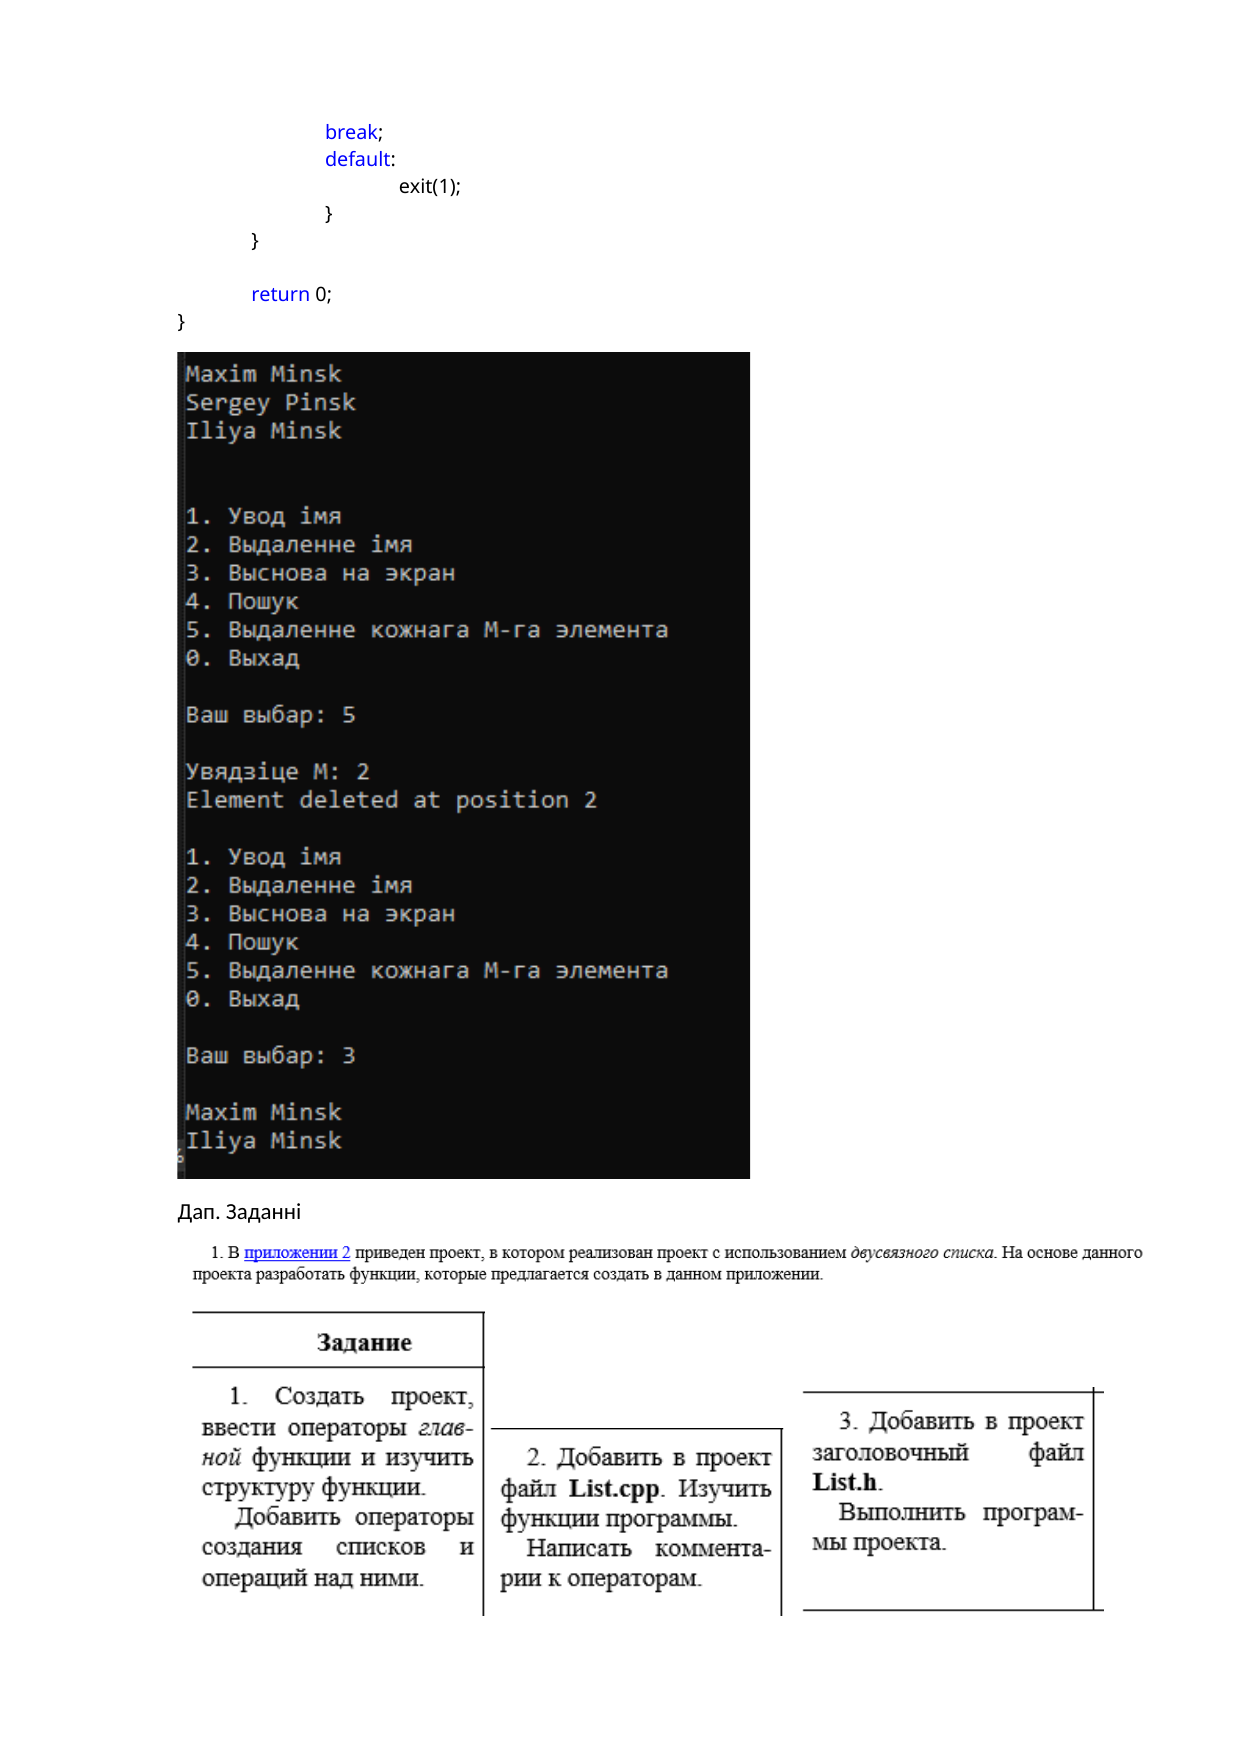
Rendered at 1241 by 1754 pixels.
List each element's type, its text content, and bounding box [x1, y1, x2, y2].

text Дап. Заданні [177, 1197, 1152, 1225]
text default: [177, 145, 1152, 172]
text } [177, 199, 1152, 226]
text exit(1); [177, 172, 1152, 199]
picture [177, 352, 751, 1179]
text return 0; [177, 280, 1152, 307]
text } [177, 226, 1152, 253]
text break; [177, 118, 1152, 145]
text } [177, 307, 1152, 334]
picture [177, 1243, 1152, 1287]
picture [177, 1305, 1104, 1616]
